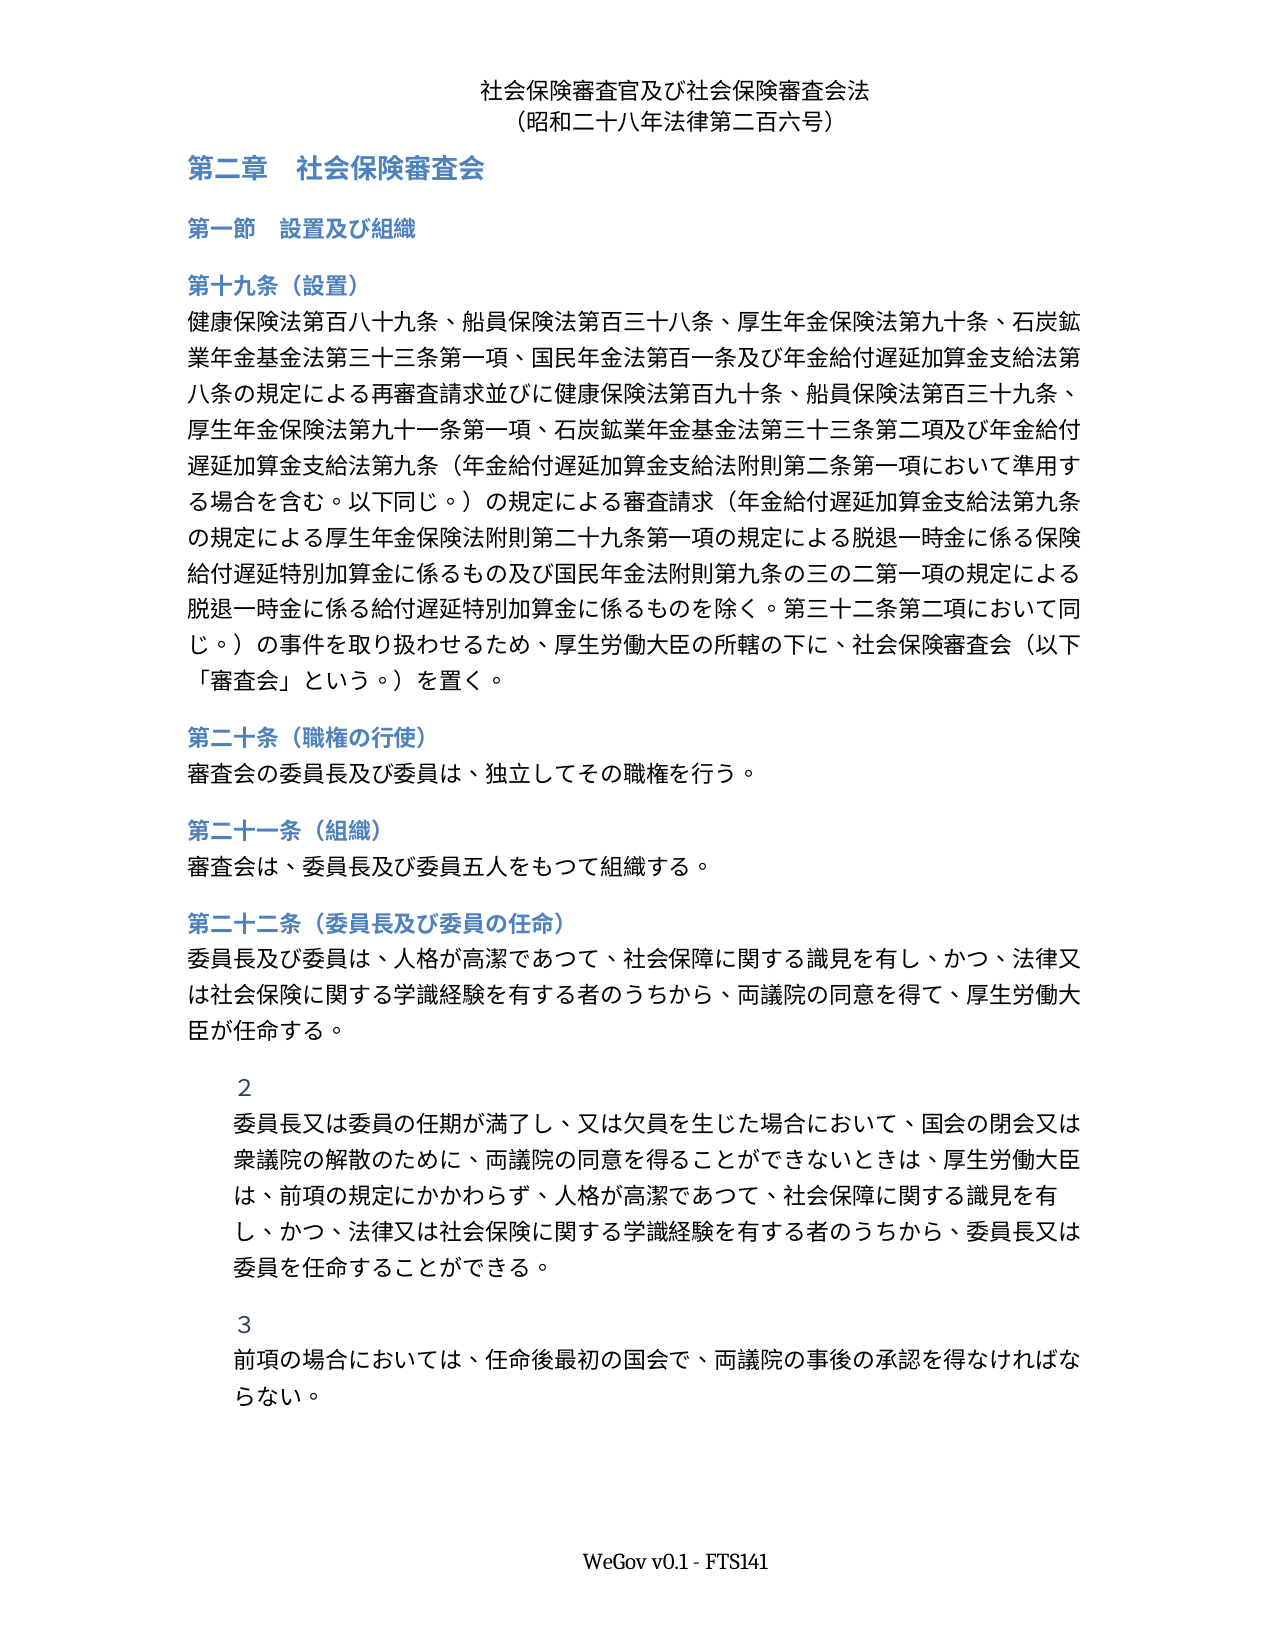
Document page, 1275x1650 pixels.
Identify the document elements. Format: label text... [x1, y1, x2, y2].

text 審査会は、委員長及び委員五人をもつて組織する。 [187, 851, 1087, 882]
subtitle 第二章 社会保険審査会 [187, 150, 1087, 187]
subtitle 第一節 設置及び組織 [187, 213, 1087, 244]
text 健康保険法第百八十九条、船員保険法第百三十八条、厚生年金保険法第九十条、石炭鉱業年金基金法第三十三条第一項、国民年金法第百一条及び年金給付遅延加算金支給法第八条の規定による再審査請求並びに健康保険法第百九十条、船員保険法第百三十九条、厚生年金保険法第九十一条第一項、石炭鉱業年金基金法第三十三条第二項及び年金給付遅延加算金支給法第九条（年金給付遅延加算金支給法附則第二条第一項において準用する場合を含む。以下同じ。）の規定による審査請求（年金給付遅延加算金支給法第九条の規定による厚生年金保険法附則第二十九条第一項の規定による脱退一時金に係る保険給付遅延特別加算金に係るもの及び国民年金法附則第九条の三の二第一項の規定による脱退一時金に係る給付遅延特別加算金に係るものを除く。第三十二条第二項において同じ。）の事件を取り扱わせるため、厚生労働大臣の所轄の下に、社会保険審査会（以下「審査会」という。）を置く。 [187, 306, 1087, 697]
subtitle ３ [233, 1308, 1087, 1340]
text 委員長及び委員は、人格が高潔であつて、社会保障に関する識見を有し、かつ、法律又は社会保険に関する学識経験を有する者のうちから、両議院の同意を得て、厚生労働大臣が任命する。 [187, 943, 1087, 1047]
text 審査会の委員長及び委員は、独立してその職権を行う。 [187, 758, 1087, 789]
subtitle ２ [233, 1072, 1087, 1103]
subtitle 第二十条（職権の行使） [187, 722, 1087, 753]
text 前項の場合においては、任命後最初の国会で、両議院の事後の承認を得なければならない。 [233, 1344, 1087, 1412]
subtitle 第二十二条（委員長及び委員の任命） [187, 907, 1087, 939]
subtitle 第十九条（設置） [187, 270, 1087, 301]
subtitle 第二十一条（組織） [187, 815, 1087, 846]
